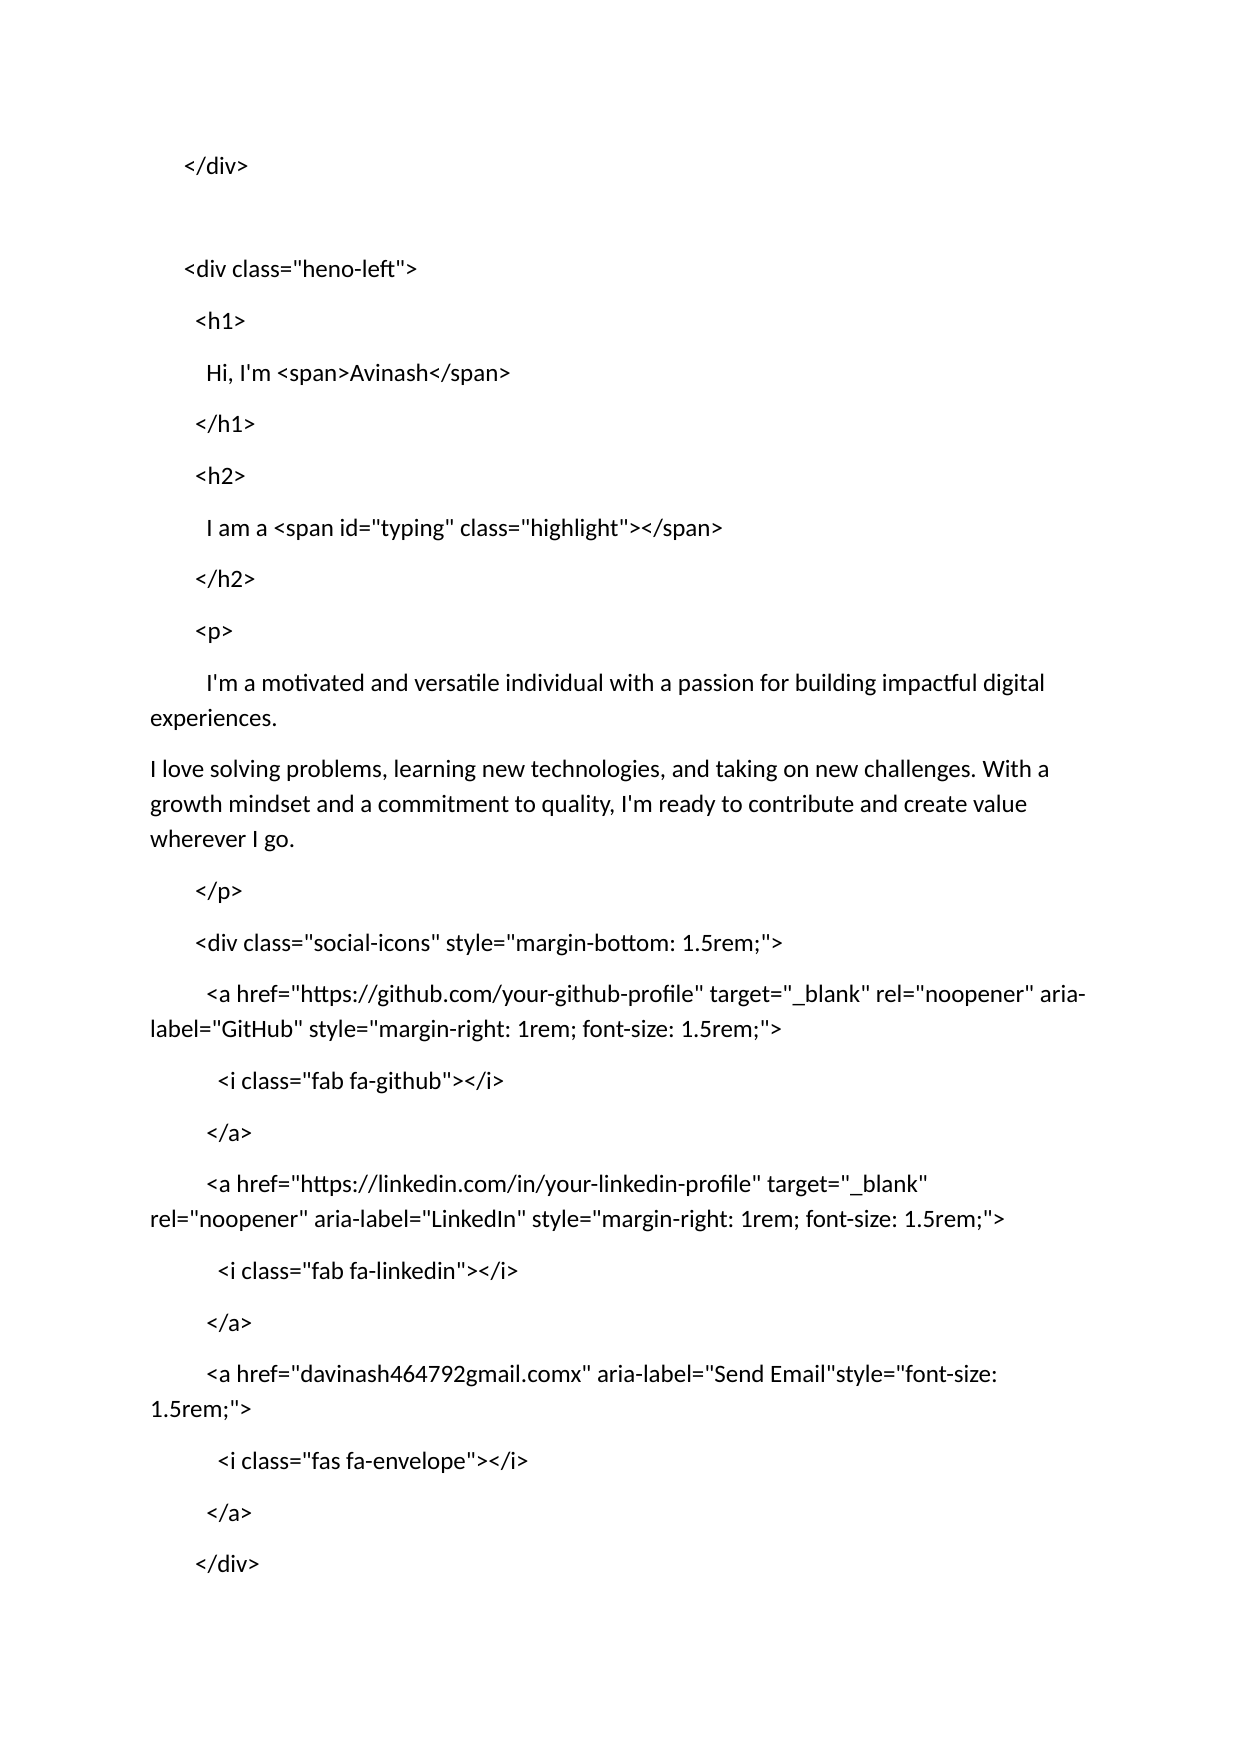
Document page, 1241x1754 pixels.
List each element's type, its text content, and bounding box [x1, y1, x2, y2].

text </div> [150, 1548, 1090, 1579]
text </h1> [150, 408, 1090, 439]
text <i class="fab fa-linkedin"></i> [150, 1255, 1090, 1286]
text <i class="fas fa-envelope"></i> [150, 1445, 1090, 1476]
text <a href="https://linkedin.com/in/your-linkedin-profile" target="_blank" rel="noopener" aria-label="LinkedIn" style="margin-right: 1rem; font-size: 1.5rem;"> [150, 1168, 1090, 1234]
text Hi, I'm <span>Avinash</span> [150, 357, 1090, 387]
text I am a <span id="typing" class="highlight"></span> [150, 512, 1090, 542]
text <div class="heno-left"> [150, 253, 1090, 284]
text </p> [150, 875, 1090, 906]
text <h1> [150, 305, 1090, 336]
text </div> [150, 150, 1090, 181]
text <h2> [150, 460, 1090, 491]
text <a href="https://github.com/your-github-profile" target="_blank" rel="noopener" aria-label="GitHub" style="margin-right: 1rem; font-size: 1.5rem;"> [150, 978, 1090, 1044]
text </a> [150, 1497, 1090, 1527]
text <p> [150, 615, 1090, 646]
text <a href="davinash464792gmail.comx" aria-label="Send Email"style="font-size: 1.5rem;"> [150, 1358, 1090, 1424]
text </h2> [150, 563, 1090, 594]
text I'm a motivated and versatile individual with a passion for building impactful digital experiences. [150, 667, 1090, 732]
text </a> [150, 1117, 1090, 1147]
text </a> [150, 1307, 1090, 1337]
text <i class="fab fa-github"></i> [150, 1065, 1090, 1096]
text I love solving problems, learning new technologies, and taking on new challenges. With a growth mindset and a commitment to quality, I'm ready to contribute and create value wherever I go. [150, 753, 1090, 854]
text <div class="social-icons" style="margin-bottom: 1.5rem;"> [150, 927, 1090, 957]
